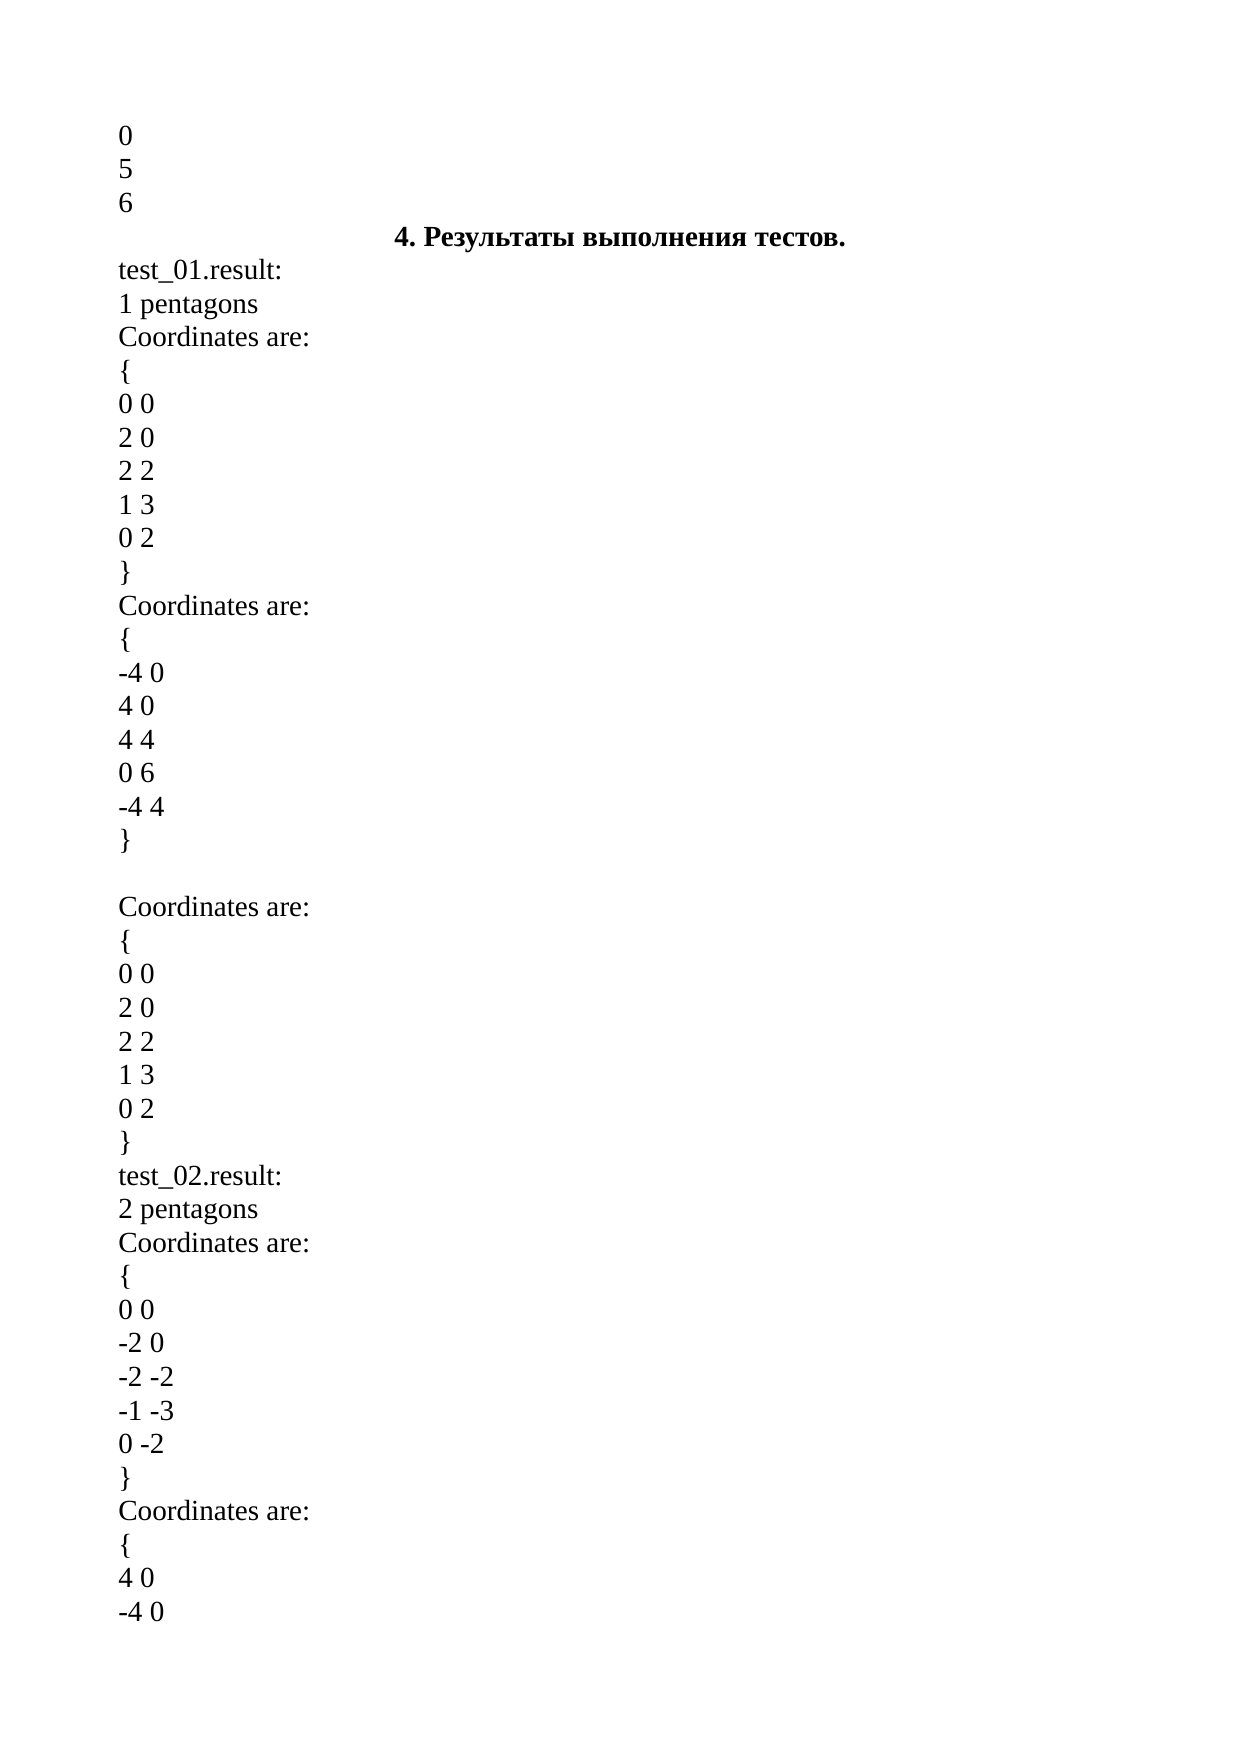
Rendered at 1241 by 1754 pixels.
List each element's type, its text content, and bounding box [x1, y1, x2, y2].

text } [118, 1460, 1122, 1493]
text { [118, 621, 1122, 655]
text Coordinates are: [118, 588, 1122, 621]
text -4 4 [118, 789, 1122, 822]
text Coordinates are: [118, 319, 1122, 353]
text -2 -2 [118, 1359, 1122, 1393]
text 1 3 [118, 487, 1122, 521]
text 0 6 [118, 755, 1122, 789]
text test_01.result: [118, 252, 1122, 286]
text 2 0 [118, 990, 1122, 1024]
text 0 0 [118, 386, 1122, 420]
text } [118, 1124, 1122, 1158]
text 2 pentagons [118, 1191, 1122, 1225]
text 4. Результаты выполнения тестов. [118, 219, 1122, 252]
text } [118, 822, 1122, 856]
text -2 0 [118, 1326, 1122, 1359]
text 5 [118, 152, 1122, 185]
text test_02.result: [118, 1158, 1122, 1191]
text -1 -3 [118, 1393, 1122, 1426]
text 4 0 [118, 1560, 1122, 1594]
text { [118, 1527, 1122, 1560]
text Coordinates are: [118, 1493, 1122, 1527]
text 2 2 [118, 453, 1122, 487]
text 6 [118, 185, 1122, 219]
text Coordinates are: [118, 889, 1122, 923]
text 0 0 [118, 957, 1122, 990]
text 0 2 [118, 1091, 1122, 1124]
text } [118, 554, 1122, 588]
text 0 2 [118, 521, 1122, 554]
text { [118, 353, 1122, 386]
text 4 0 [118, 688, 1122, 722]
text { [118, 923, 1122, 957]
text -4 0 [118, 655, 1122, 688]
text 0 -2 [118, 1426, 1122, 1460]
text 2 2 [118, 1024, 1122, 1057]
text 2 0 [118, 420, 1122, 453]
text 0 [118, 118, 1122, 152]
text -4 0 [118, 1594, 1122, 1627]
text { [118, 1258, 1122, 1292]
text 1 3 [118, 1057, 1122, 1091]
text 1 pentagons [118, 286, 1122, 319]
text Coordinates are: [118, 1225, 1122, 1258]
text 0 0 [118, 1292, 1122, 1326]
text 4 4 [118, 722, 1122, 755]
